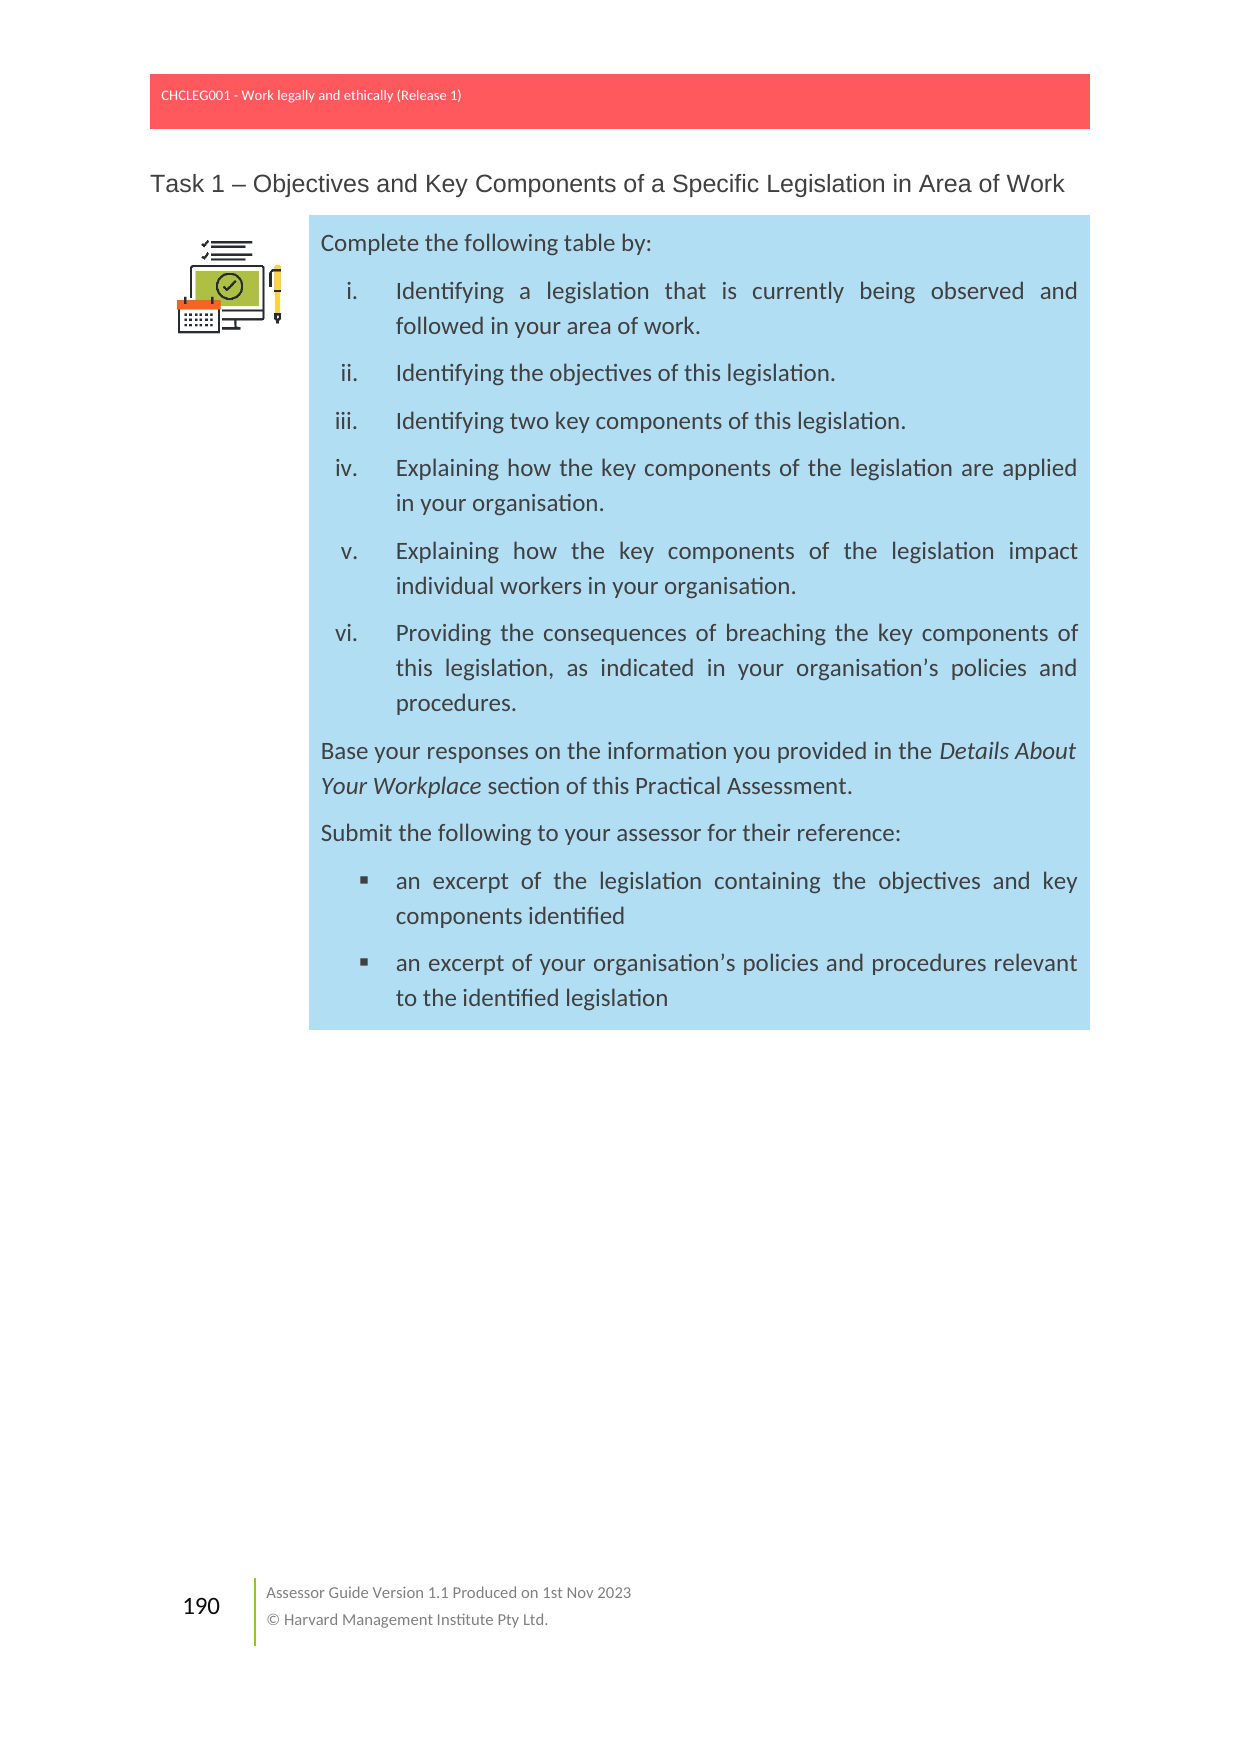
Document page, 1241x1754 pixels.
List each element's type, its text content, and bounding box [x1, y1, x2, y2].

table_header [150, 215, 309, 1030]
table_header Complete the following table by: Identifying a legislation that is currently being observed and followed in your area of work. Identifying the objectives of this legislation. Identifying two key components of this legislation. Explaining how the key components of the legislation are applied in your organisation. Explaining how the key components of the legislation impact individual workers in your organisation. Providing the consequences of breaching the key components of this legislation, as indicated in your organisation’s policies and procedures. Base your responses on the information you provided in the Details About Your Workplace section of this Practical Assessment. Submit the following to your assessor for their reference: an excerpt of the legislation containing the objectives and key components identified an excerpt of your organisation’s policies and procedures relevant to the identified legislation [309, 215, 1090, 1030]
picture [173, 227, 286, 345]
subtitle Task 1 – Objectives and Key Components of a Specific Legislation in Area of Work [150, 169, 1080, 198]
